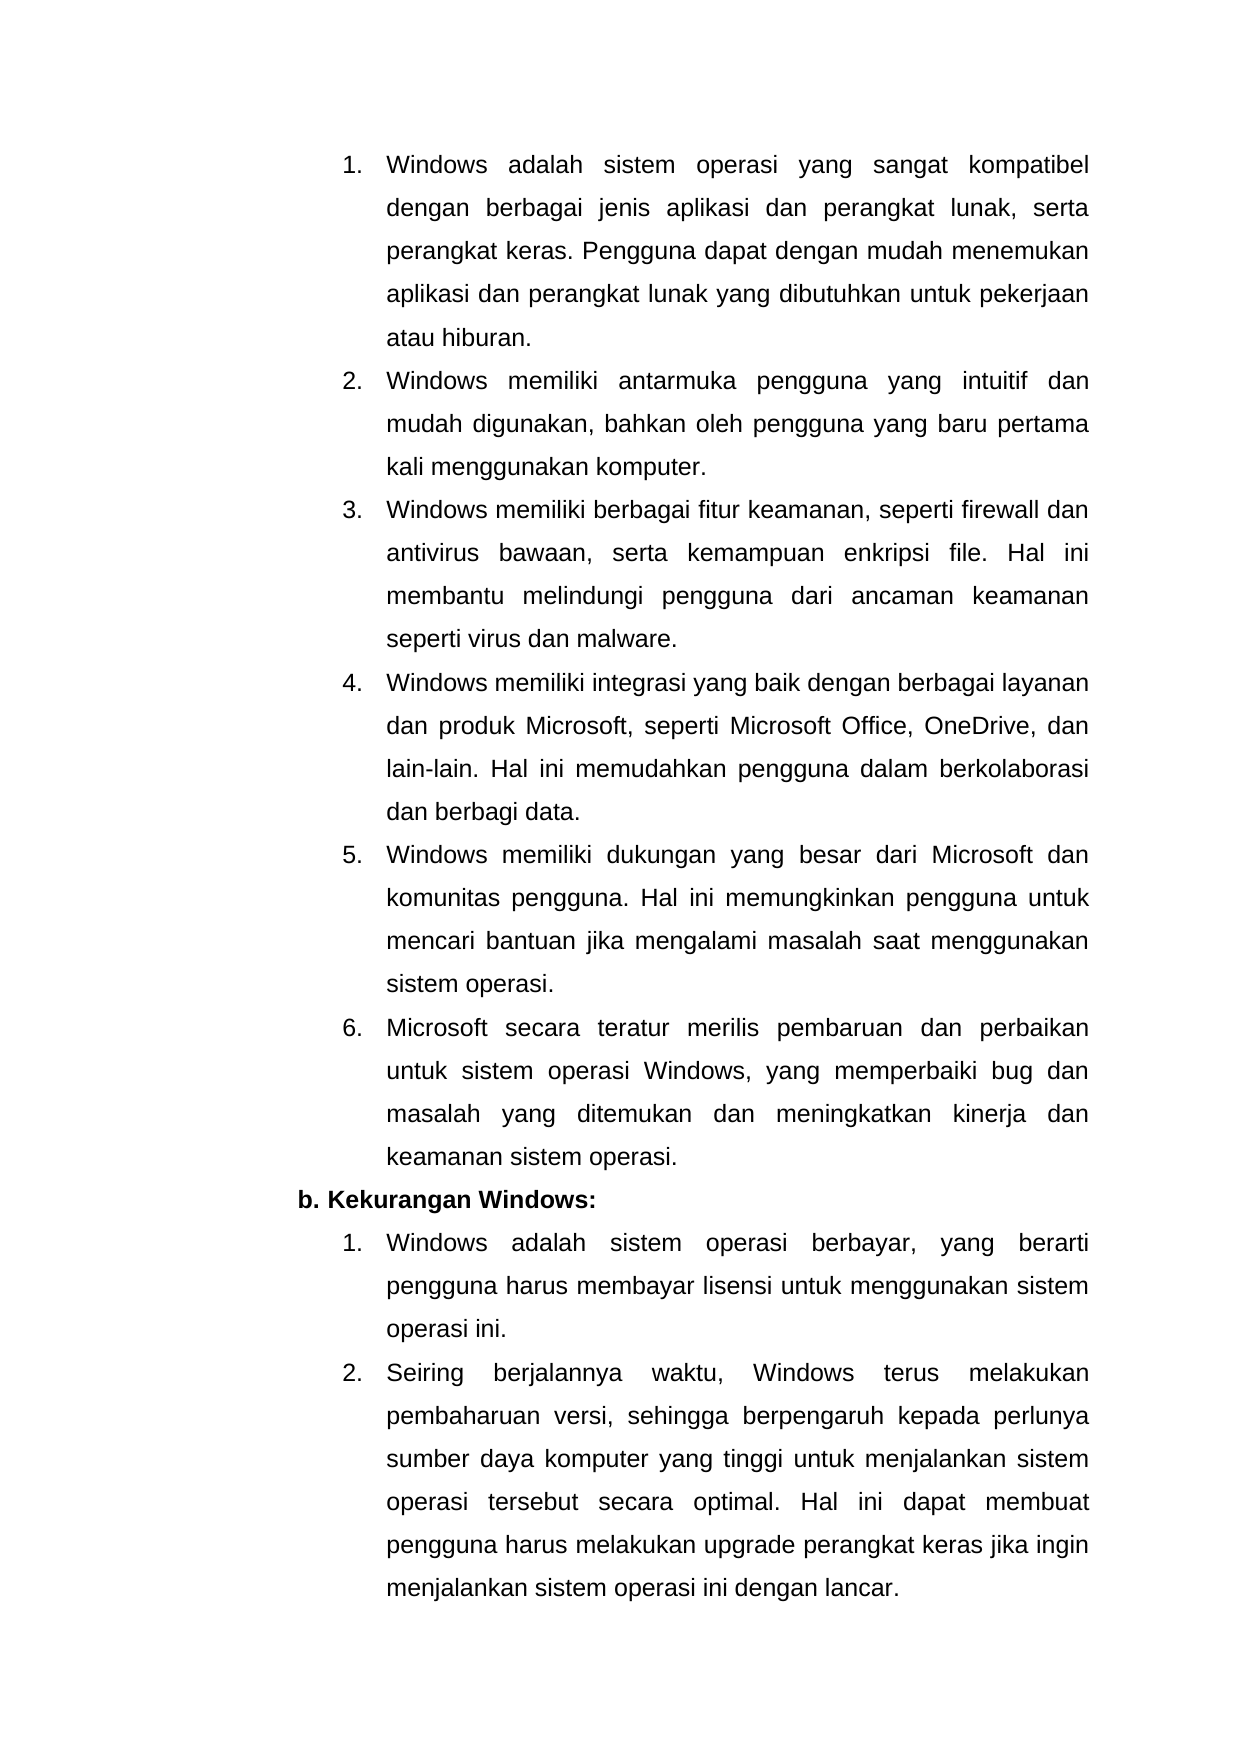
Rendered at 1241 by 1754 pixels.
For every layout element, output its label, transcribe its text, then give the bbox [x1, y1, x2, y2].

list Kekurangan Windows: [297, 1185, 1090, 1214]
list Windows adalah sistem operasi yang sangat kompatibel dengan berbagai jenis aplikasi dan perangkat lunak, serta perangkat keras. Pengguna dapat dengan mudah menemukan aplikasi dan perangkat lunak yang dibutuhkan untuk pekerjaan atau hiburan. [342, 150, 1090, 351]
list Windows memiliki berbagai fitur keamanan, seperti firewall dan antivirus bawaan, serta kemampuan enkripsi file. Hal ini membantu melindungi pengguna dari ancaman keamanan seperti virus dan malware. [342, 495, 1090, 653]
list Windows adalah sistem operasi berbayar, yang berarti pengguna harus membayar lisensi untuk menggunakan sistem operasi ini. [342, 1228, 1090, 1343]
list Windows memiliki integrasi yang baik dengan berbagai layanan dan produk Microsoft, seperti Microsoft Office, OneDrive, dan lain-lain. Hal ini memudahkan pengguna dalam berkolaborasi dan berbagi data. [342, 667, 1090, 826]
list Windows memiliki dukungan yang besar dari Microsoft dan komunitas pengguna. Hal ini memungkinkan pengguna untuk mencari bantuan jika mengalami masalah saat menggunakan sistem operasi. [342, 840, 1090, 998]
list Seiring berjalannya waktu, Windows terus melakukan pembaharuan versi, sehingga berpengaruh kepada perlunya sumber daya komputer yang tinggi untuk menjalankan sistem operasi tersebut secara optimal. Hal ini dapat membuat pengguna harus melakukan upgrade perangkat keras jika ingin menjalankan sistem operasi ini dengan lancar. [342, 1357, 1090, 1602]
list Windows memiliki antarmuka pengguna yang intuitif dan mudah digunakan, bahkan oleh pengguna yang baru pertama kali menggunakan komputer. [342, 366, 1090, 481]
list Microsoft secara teratur merilis pembaruan dan perbaikan untuk sistem operasi Windows, yang memperbaiki bug dan masalah yang ditemukan dan meningkatkan kinerja dan keamanan sistem operasi. [342, 1012, 1090, 1171]
